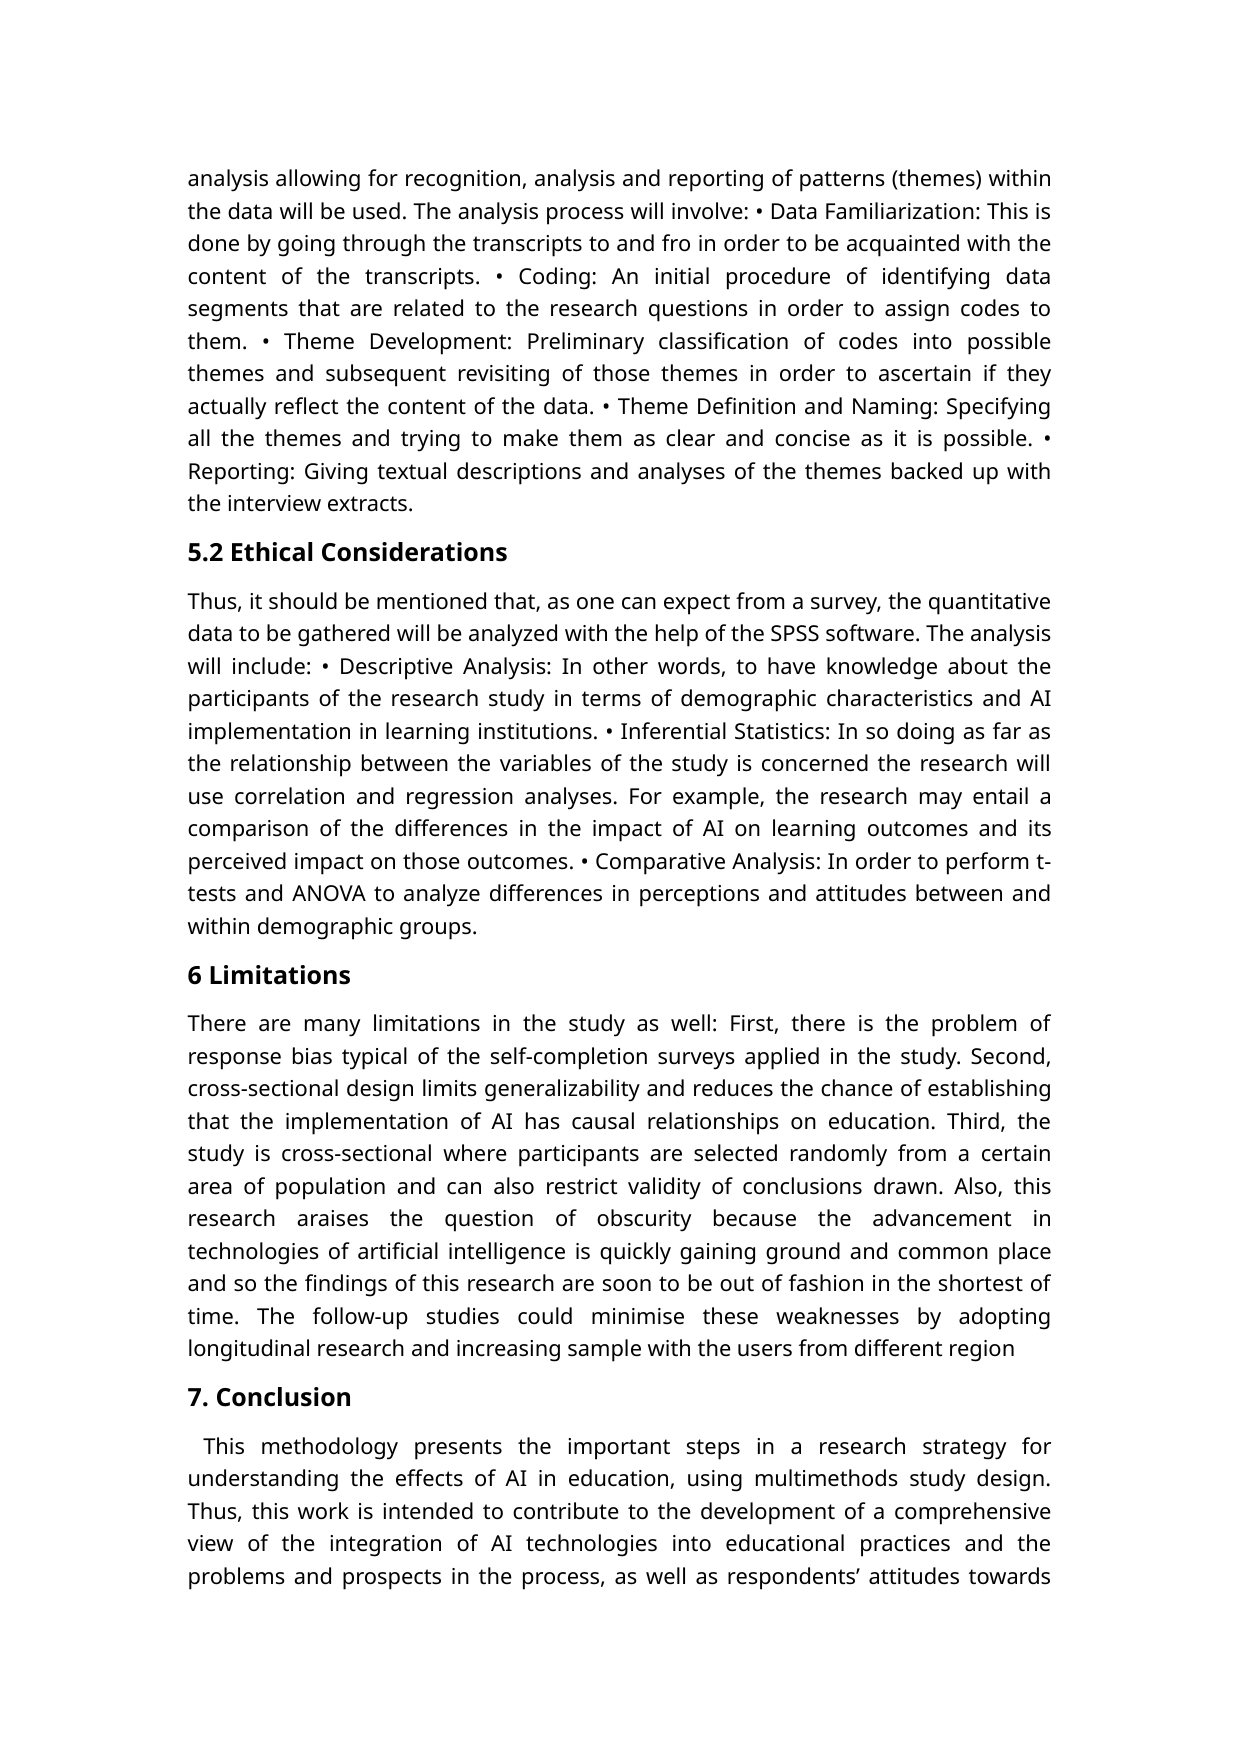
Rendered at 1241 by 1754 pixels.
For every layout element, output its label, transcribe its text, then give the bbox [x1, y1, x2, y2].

text Thus, it should be mentioned that, as one can expect from a survey, the quantitative data to be gathered will be analyzed with the help of the SPSS software. The analysis will include: • Descriptive Analysis: In other words, to have knowledge about the participants of the research study in terms of demographic characteristics and AI implementation in learning institutions. • Inferential Statistics: In so doing as far as the relationship between the variables of the study is concerned the research will use correlation and regression analyses. For example, the research may entail a comparison of the differences in the impact of AI on learning outcomes and its perceived impact on those outcomes. • Comparative Analysis: In order to perform t-tests and ANOVA to analyze differences in perceptions and attitudes between and within demographic groups. [187, 584, 1053, 942]
text 5.2 Ethical Considerations [187, 519, 1053, 584]
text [187, 162, 1053, 519]
text 7. Conclusion [187, 1364, 1053, 1429]
text 6 Limitations [187, 942, 1053, 1007]
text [187, 1429, 1053, 1592]
text There are many limitations in the study as well: First, there is the problem of response bias typical of the self-completion surveys applied in the study. Second, cross-sectional design limits generalizability and reduces the chance of establishing that the implementation of AI has causal relationships on education. Third, the study is cross-sectional where participants are selected randomly from a certain area of population and can also restrict validity of conclusions drawn. Also, this research araises the question of obscurity because the advancement in technologies of artificial intelligence is quickly gaining ground and common place and so the findings of this research are soon to be out of fashion in the shortest of time. The follow-up studies could minimise these weaknesses by adopting longitudinal research and increasing sample with the users from different region [187, 1007, 1053, 1364]
